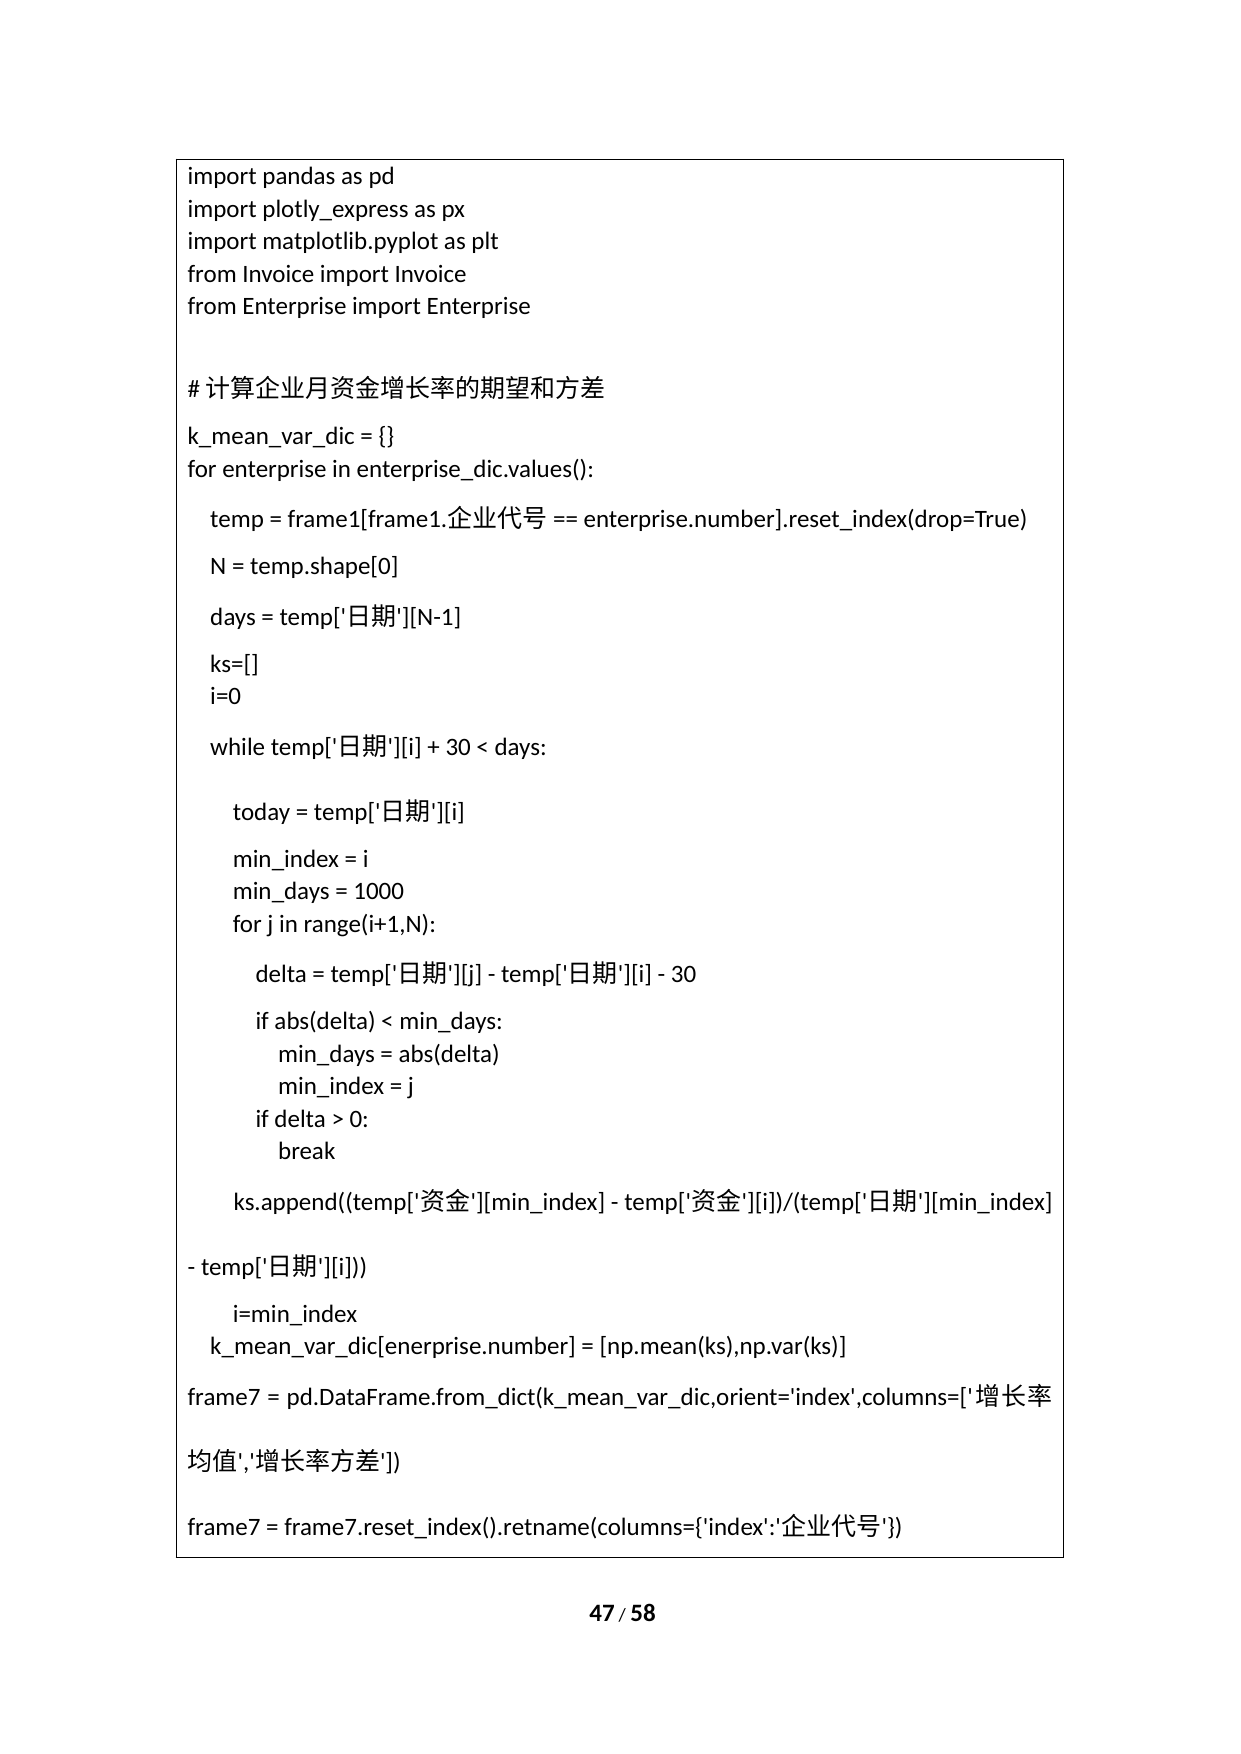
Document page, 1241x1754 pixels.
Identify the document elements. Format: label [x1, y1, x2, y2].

table_cell [177, 160, 1063, 1557]
